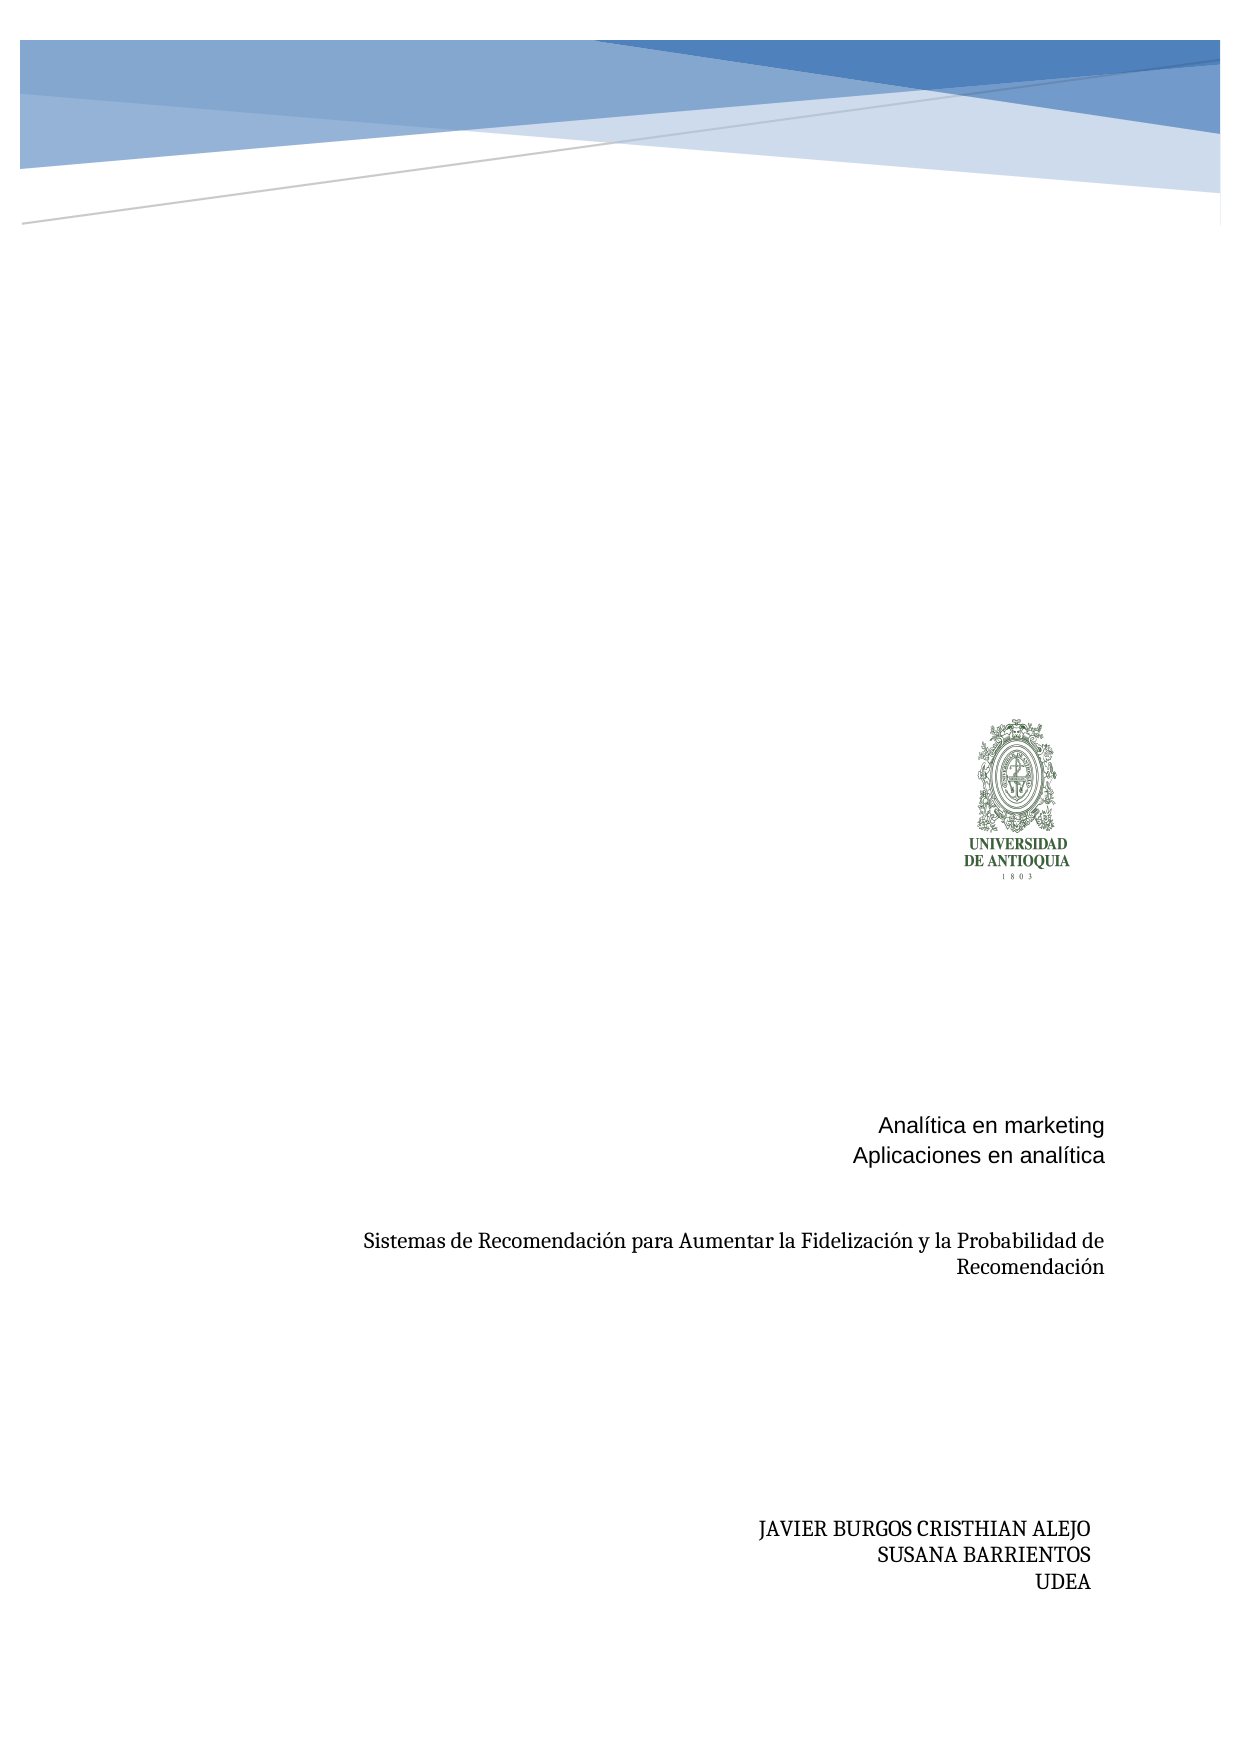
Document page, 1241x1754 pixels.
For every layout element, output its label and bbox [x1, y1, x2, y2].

picture [20, 40, 1221, 240]
picture [953, 717, 1080, 886]
